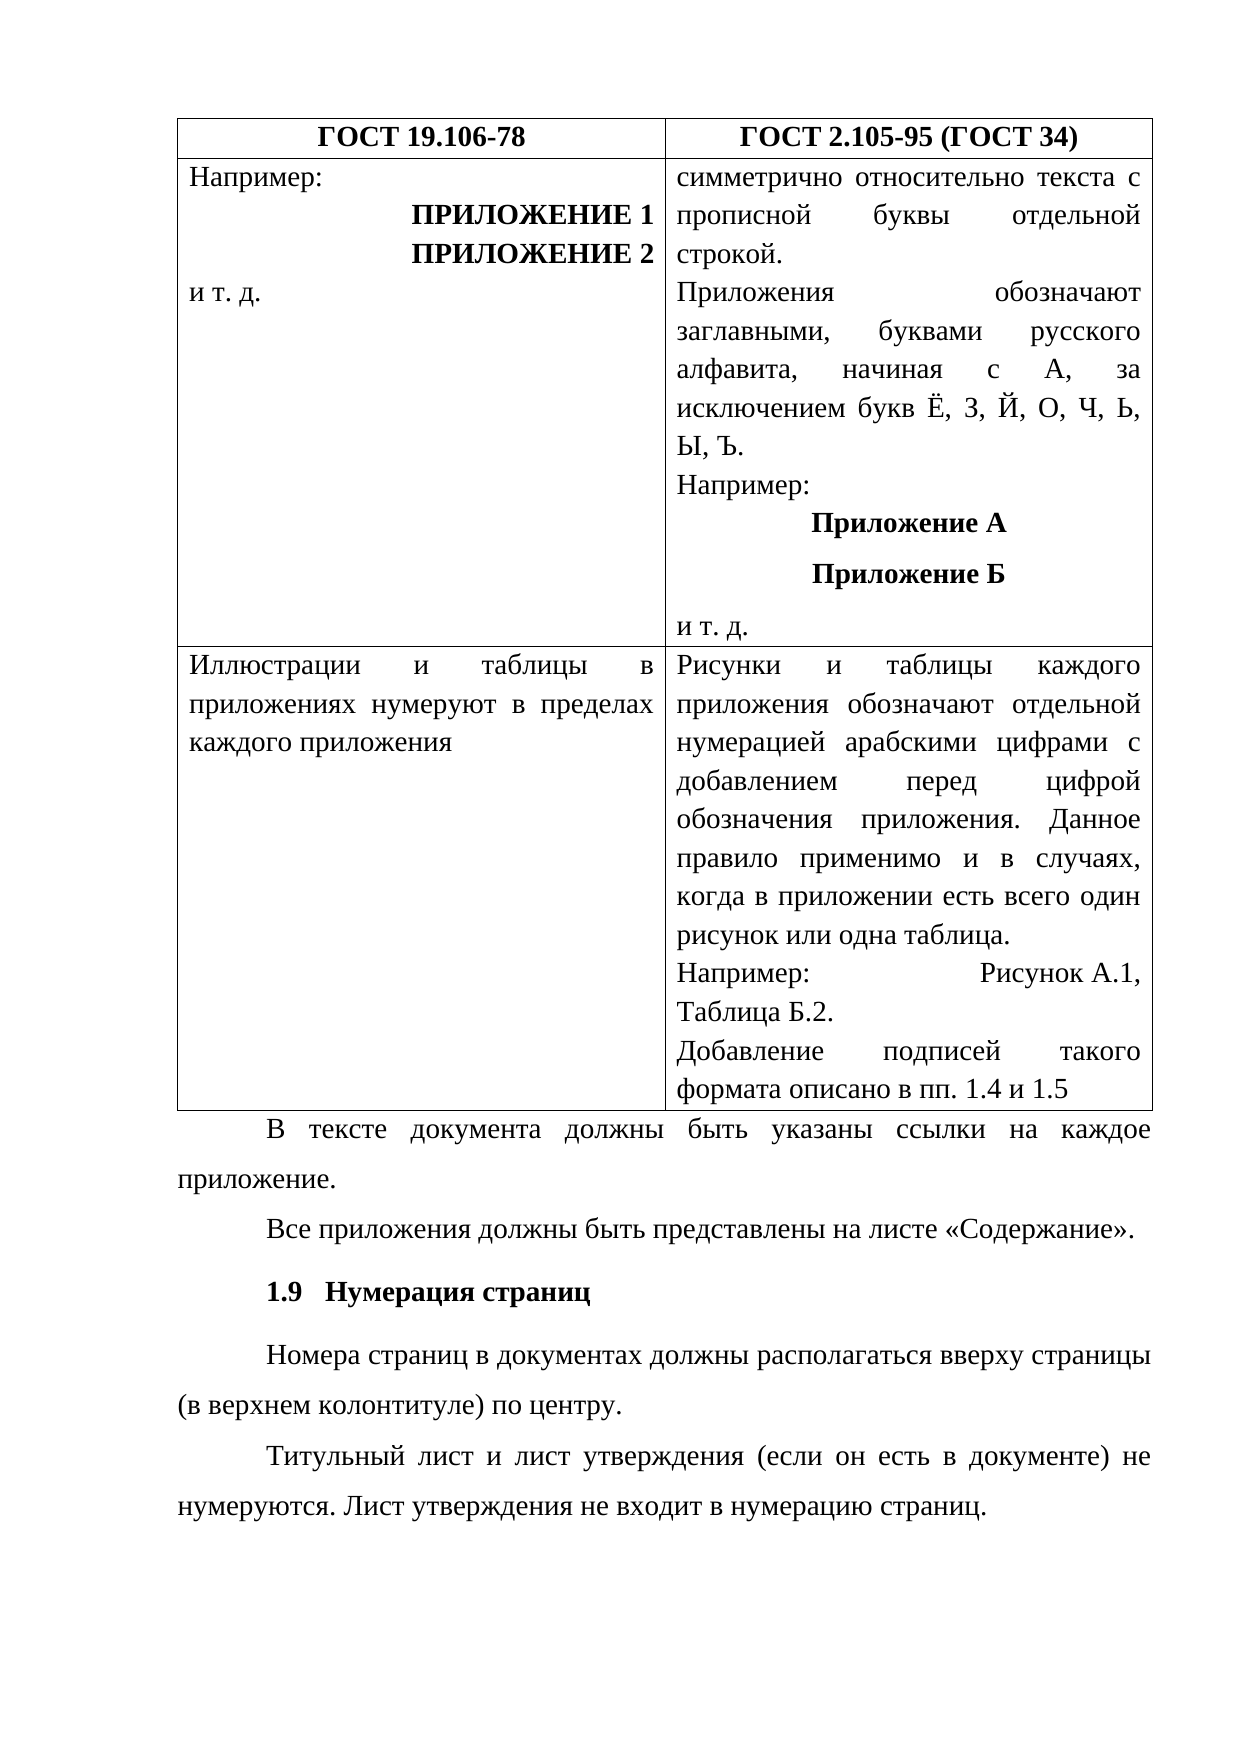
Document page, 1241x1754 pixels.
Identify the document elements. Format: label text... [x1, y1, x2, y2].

text В тексте документа должны быть указаны ссылки на каждое приложение. [177, 1111, 1152, 1195]
text Все приложения должны быть представлены на листе «Содержание». [177, 1211, 1152, 1245]
text Номера страниц в документах должны располагаться вверху страницы (в верхнем колонтитуле) по центру. [177, 1337, 1152, 1421]
table_header ГОСТ 2.105-95 (ГОСТ 34) [666, 119, 1152, 158]
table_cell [666, 159, 1152, 646]
table_cell Иллюстрации и таблицы в приложениях нумеруют в пределах каждого приложения [178, 647, 665, 1110]
subtitle Нумерация страниц [177, 1274, 1152, 1308]
text Титульный лист и лист утверждения (если он есть в документе) не нумеруются. Лист утверждения не входит в нумерацию страниц. [177, 1438, 1152, 1522]
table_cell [178, 159, 665, 646]
table_cell Рисунки и таблицы каждого приложения обозначают отдельной нумерацией арабскими цифрами с добавлением перед цифрой обозначения приложения. Данное правило применимо и в случаях, когда в приложении есть всего один рисунок или одна таблица. Например: Рисунок А.1, Таблица Б.2. Добавление подписей такого формата описано в пп. 1.4 и 1.5 [666, 647, 1152, 1110]
table_header ГОСТ 19.106-78 [178, 119, 665, 158]
